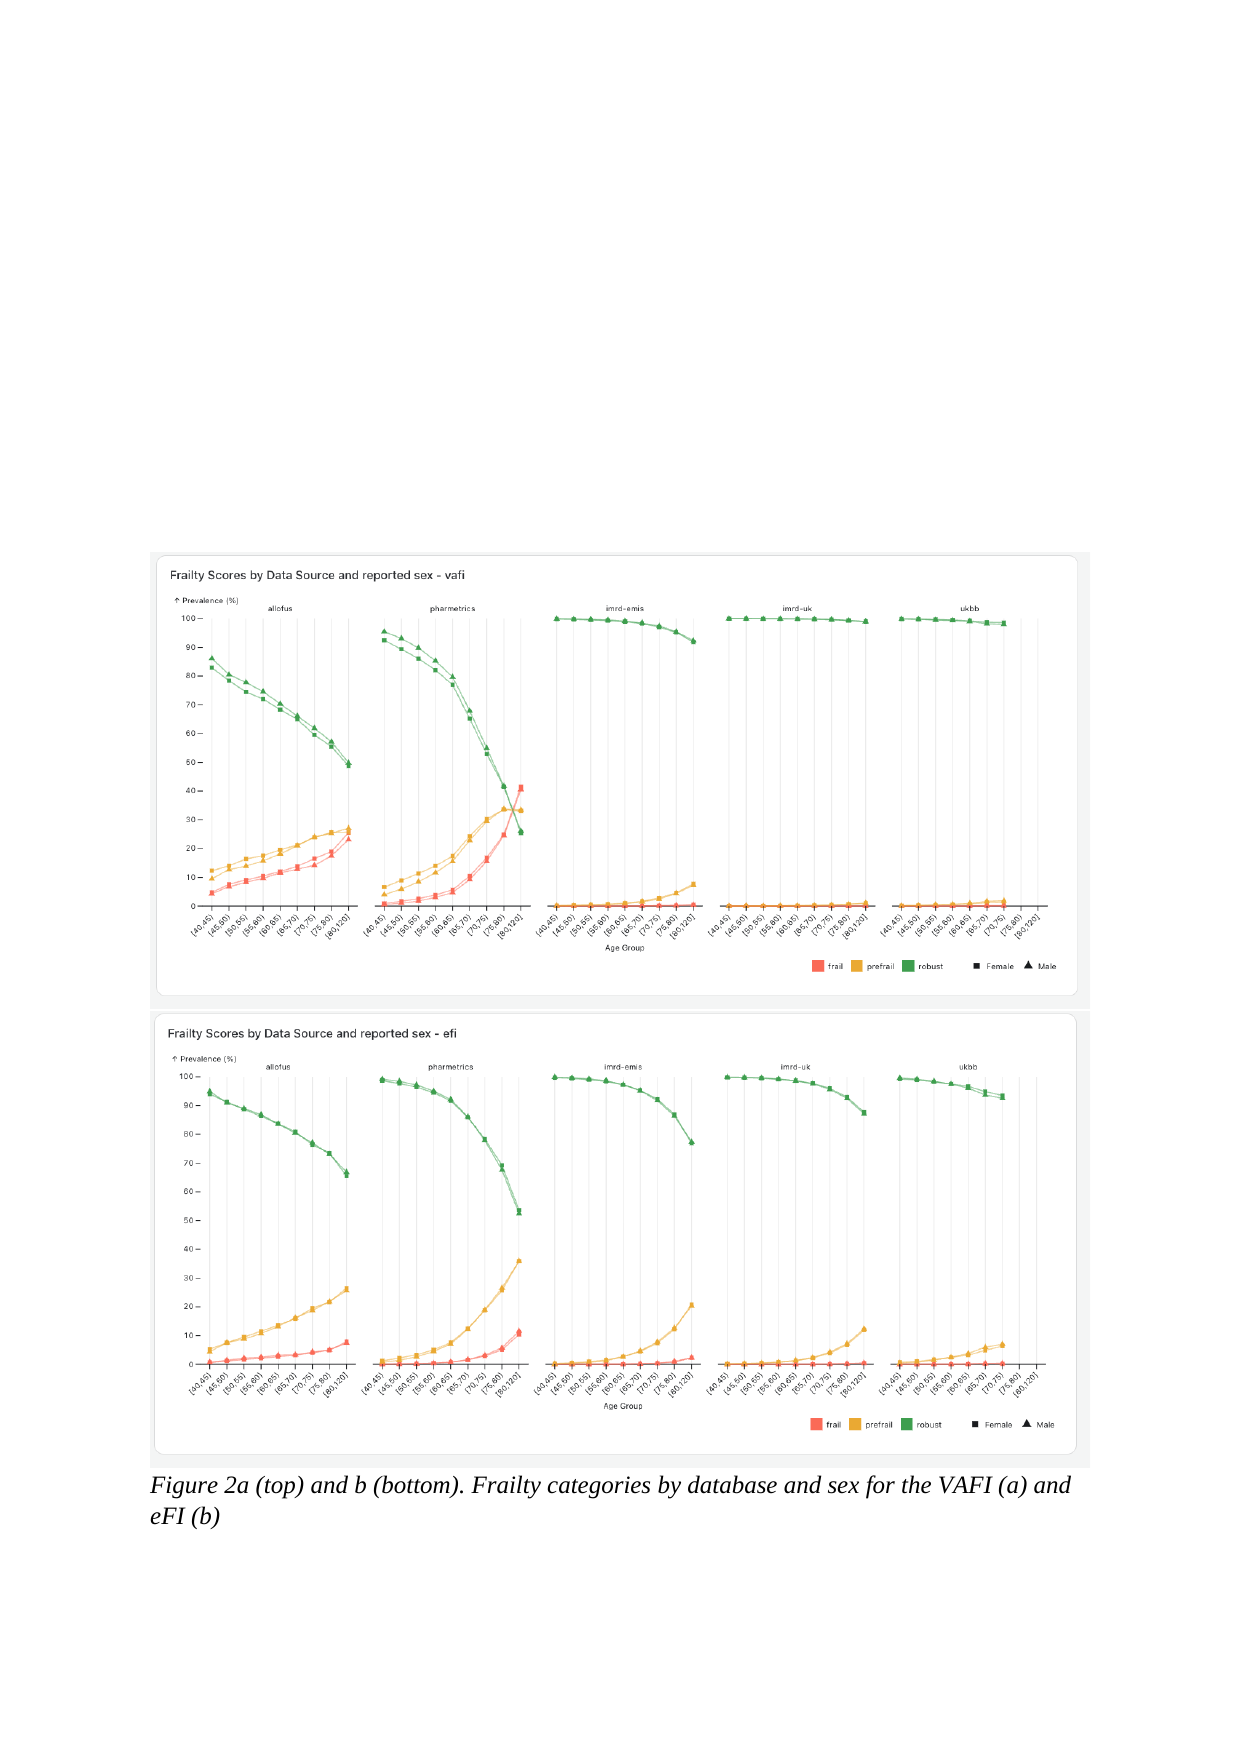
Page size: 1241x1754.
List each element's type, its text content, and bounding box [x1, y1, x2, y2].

picture [150, 552, 1091, 1009]
text Figure 2a (top) and b (bottom). Frailty categories by database and sex for the VAFI (a) and eFI (b) [150, 1470, 1090, 1530]
picture [150, 1011, 1091, 1468]
